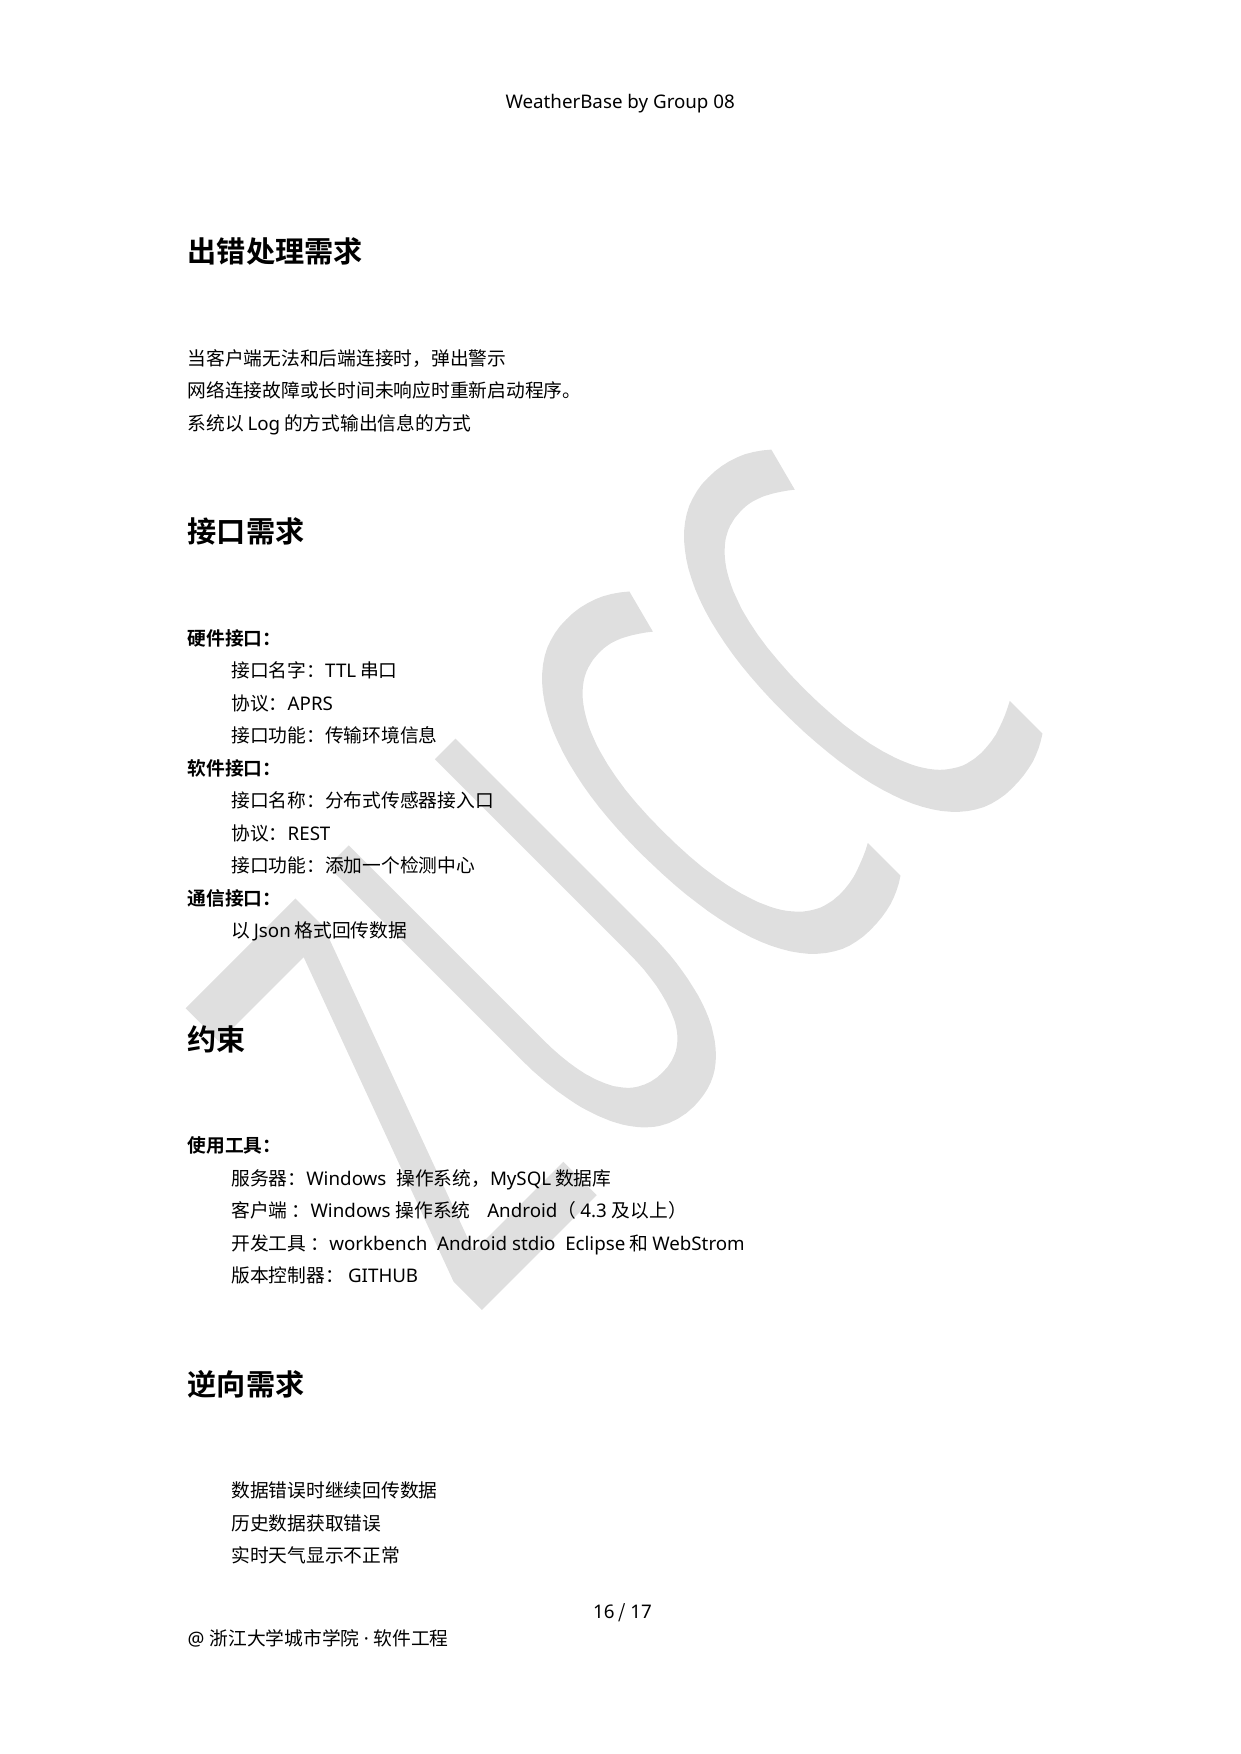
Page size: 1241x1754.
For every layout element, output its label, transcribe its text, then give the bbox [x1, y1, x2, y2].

subtitle 接口需求 [187, 498, 1053, 563]
text 接口功能：传输环境信息 [231, 718, 1053, 751]
text 系统以Log的方式输出信息的方式 [187, 406, 1053, 438]
text 使用工具： [187, 1128, 1053, 1161]
text 网络连接故障或长时间未响应时重新启动程序。 [187, 373, 1053, 406]
text 版本控制器： GITHUB [231, 1258, 1053, 1291]
text 客户端 ：Windows 操作系统 Android（ 4.3 及以上） [231, 1193, 1053, 1226]
subtitle 逆向需求 [187, 1350, 1053, 1415]
text 服务器：Windows 操作系统，MySQL数据库 [231, 1161, 1053, 1193]
text 接口名字：TTL串口 [231, 653, 1053, 686]
text 历史数据获取错误 [231, 1506, 1053, 1538]
subtitle 约束 [187, 1005, 1053, 1070]
subtitle 出错处理需求 [187, 218, 1053, 283]
text 以Json格式回传数据 [231, 913, 1053, 946]
text 硬件接口： [187, 621, 1053, 653]
text 通信接口： [187, 881, 1053, 913]
text 软件接口： [187, 751, 1053, 783]
text 实时天气显示不正常 [231, 1538, 1053, 1571]
text 接口功能：添加一个检测中心 [231, 848, 1053, 881]
text 协议：APRS [231, 686, 1053, 718]
text 开发工具 ：workbench Android stdio Eclipse和 WebStrom [231, 1226, 1053, 1258]
text 协议：REST [231, 816, 1053, 848]
text 数据错误时继续回传数据 [231, 1473, 1053, 1506]
text 当客户端无法和后端连接时，弹出警示 [187, 341, 1053, 373]
text 接口名称：分布式传感器接入口 [231, 783, 1053, 816]
